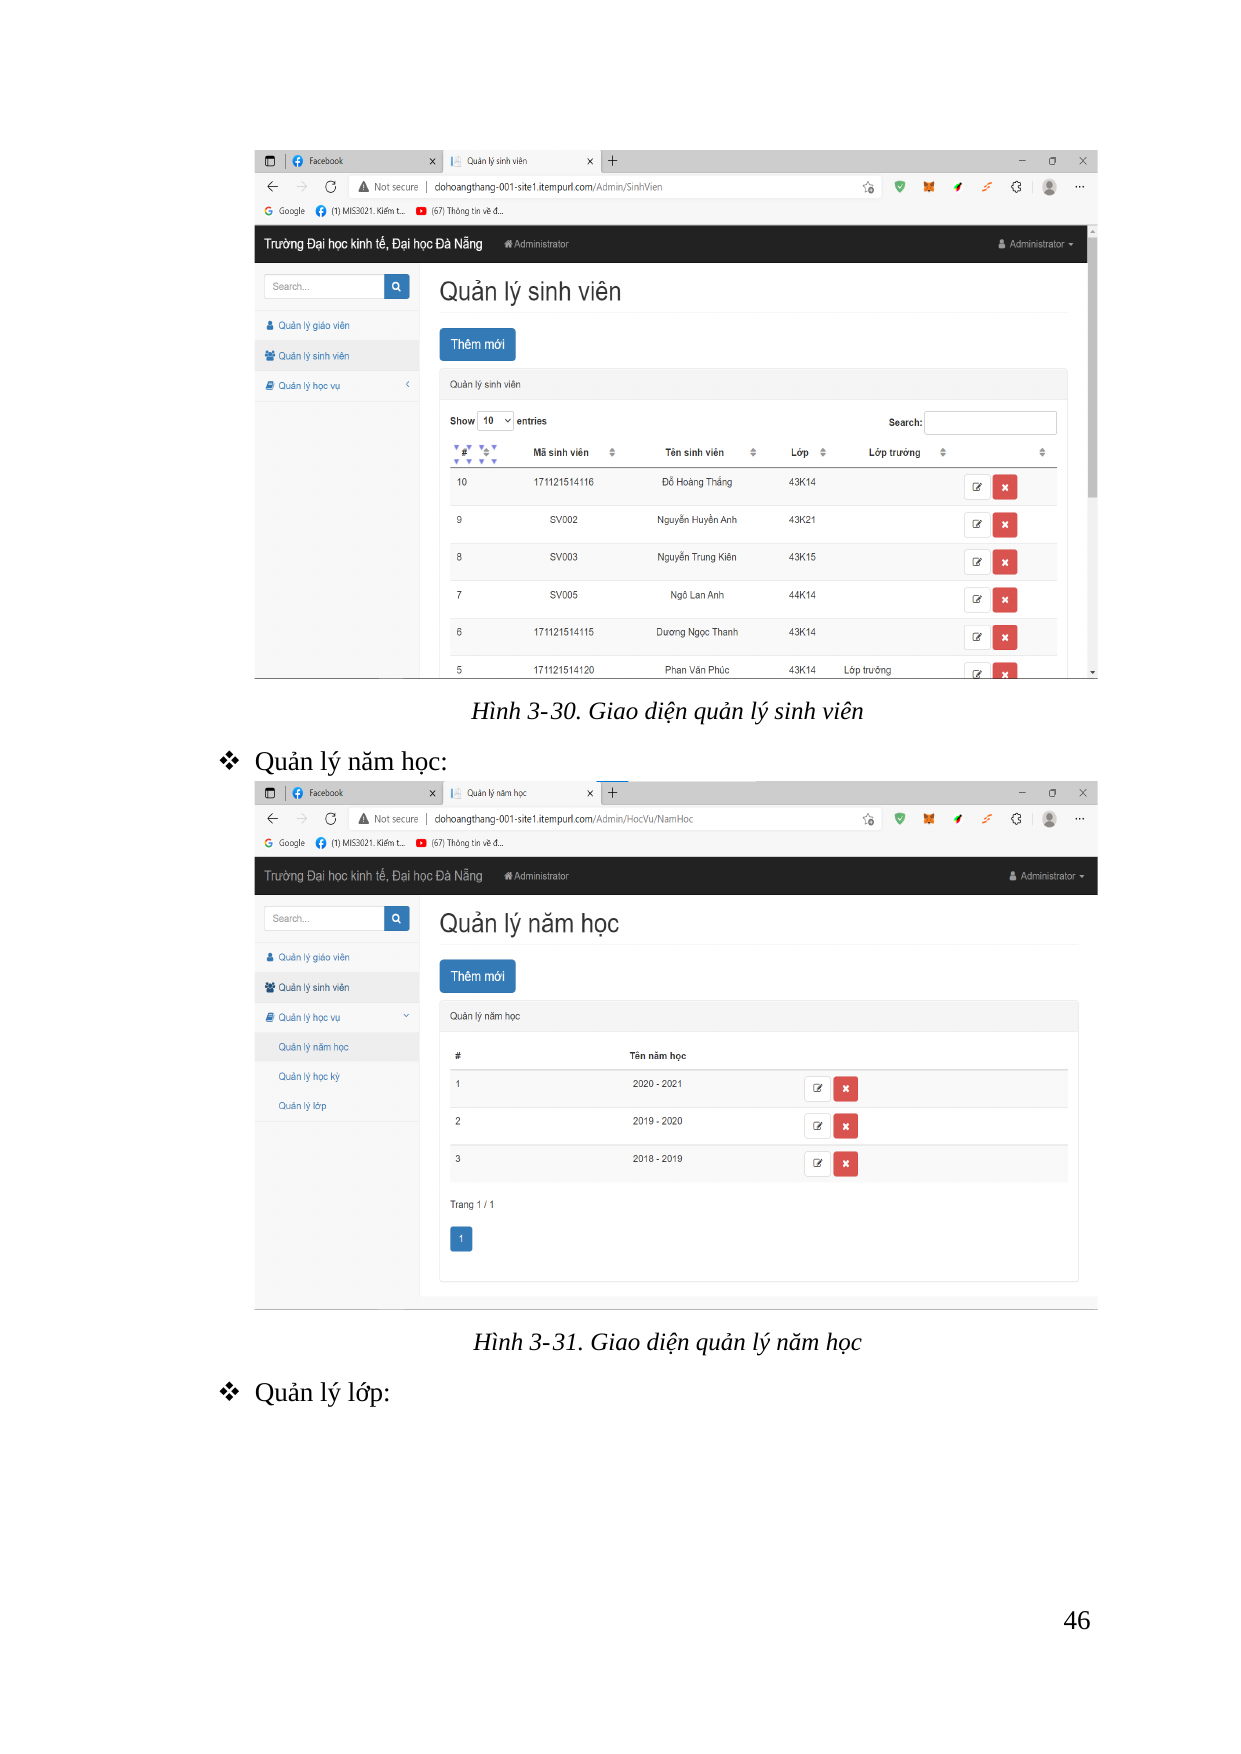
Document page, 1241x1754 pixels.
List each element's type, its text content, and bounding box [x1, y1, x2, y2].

list Quản lý lớp: [217, 1376, 1090, 1408]
list Quản lý năm học: [217, 746, 1090, 777]
picture [254, 150, 1098, 679]
picture [254, 781, 1098, 1310]
